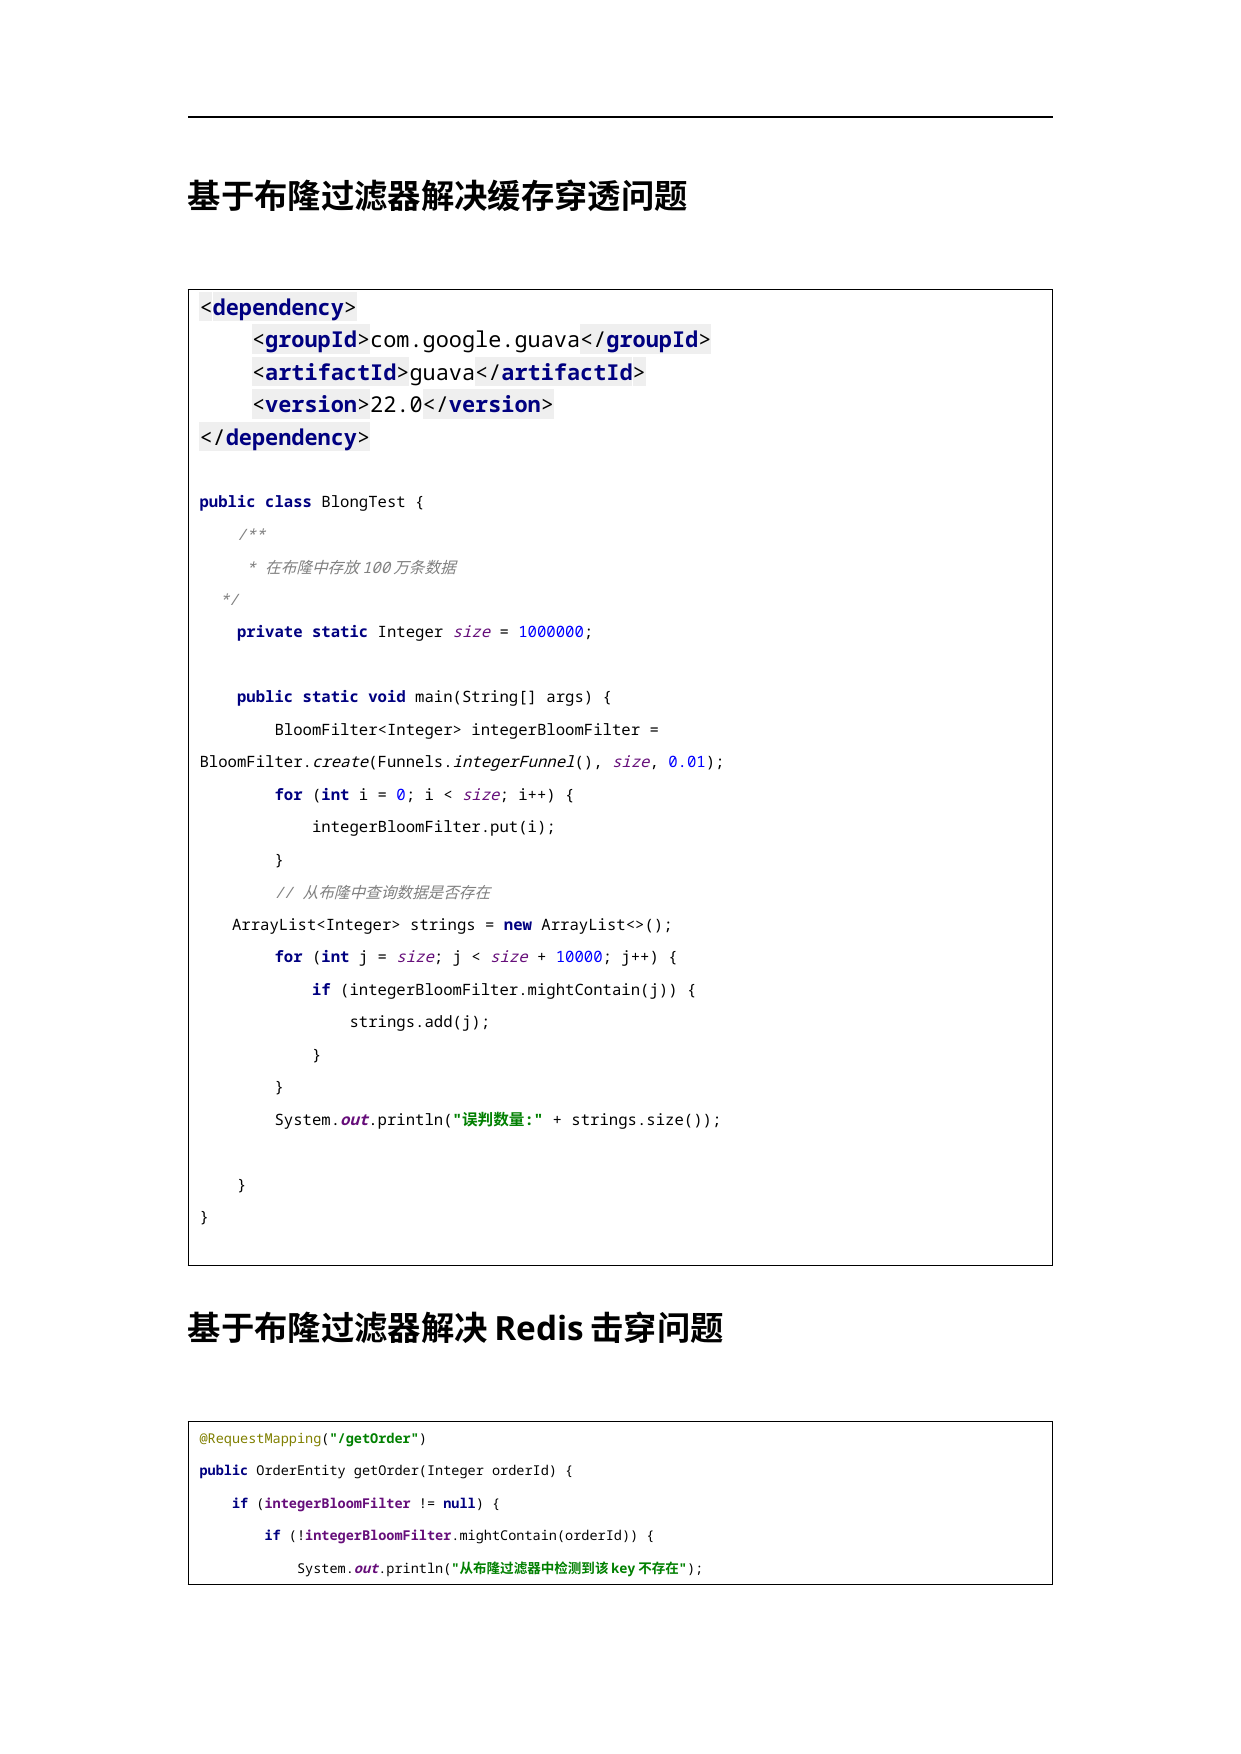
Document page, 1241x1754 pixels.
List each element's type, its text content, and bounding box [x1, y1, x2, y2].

subtitle 基于布隆过滤器解决Redis击穿问题 [187, 1293, 1053, 1358]
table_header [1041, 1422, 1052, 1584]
table_header <dependency> <groupId>com.google.guava</groupId> <artifactId>guava</artifactId> <version>22.0</version> </dependency> public class BlongTest { /** * 在布隆中存放100万条数据 */ private static Integer size = 1000000; public static void main(String[] args) { BloomFilter<Integer> integerBloomFilter = BloomFilter.create(Funnels.integerFunnel(), size, 0.01); for (int i = 0; i < size; i++) { integerBloomFilter.put(i); } // 从布隆中查询数据是否存在 ArrayList<Integer> strings = new ArrayList<>(); for (int j = size; j < size + 10000; j++) { if (integerBloomFilter.mightContain(j)) { strings.add(j); } } System.out.println("误判数量:" + strings.size()); } } [189, 290, 1052, 1265]
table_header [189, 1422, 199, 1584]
subtitle 基于布隆过滤器解决缓存穿透问题 [187, 162, 1053, 227]
